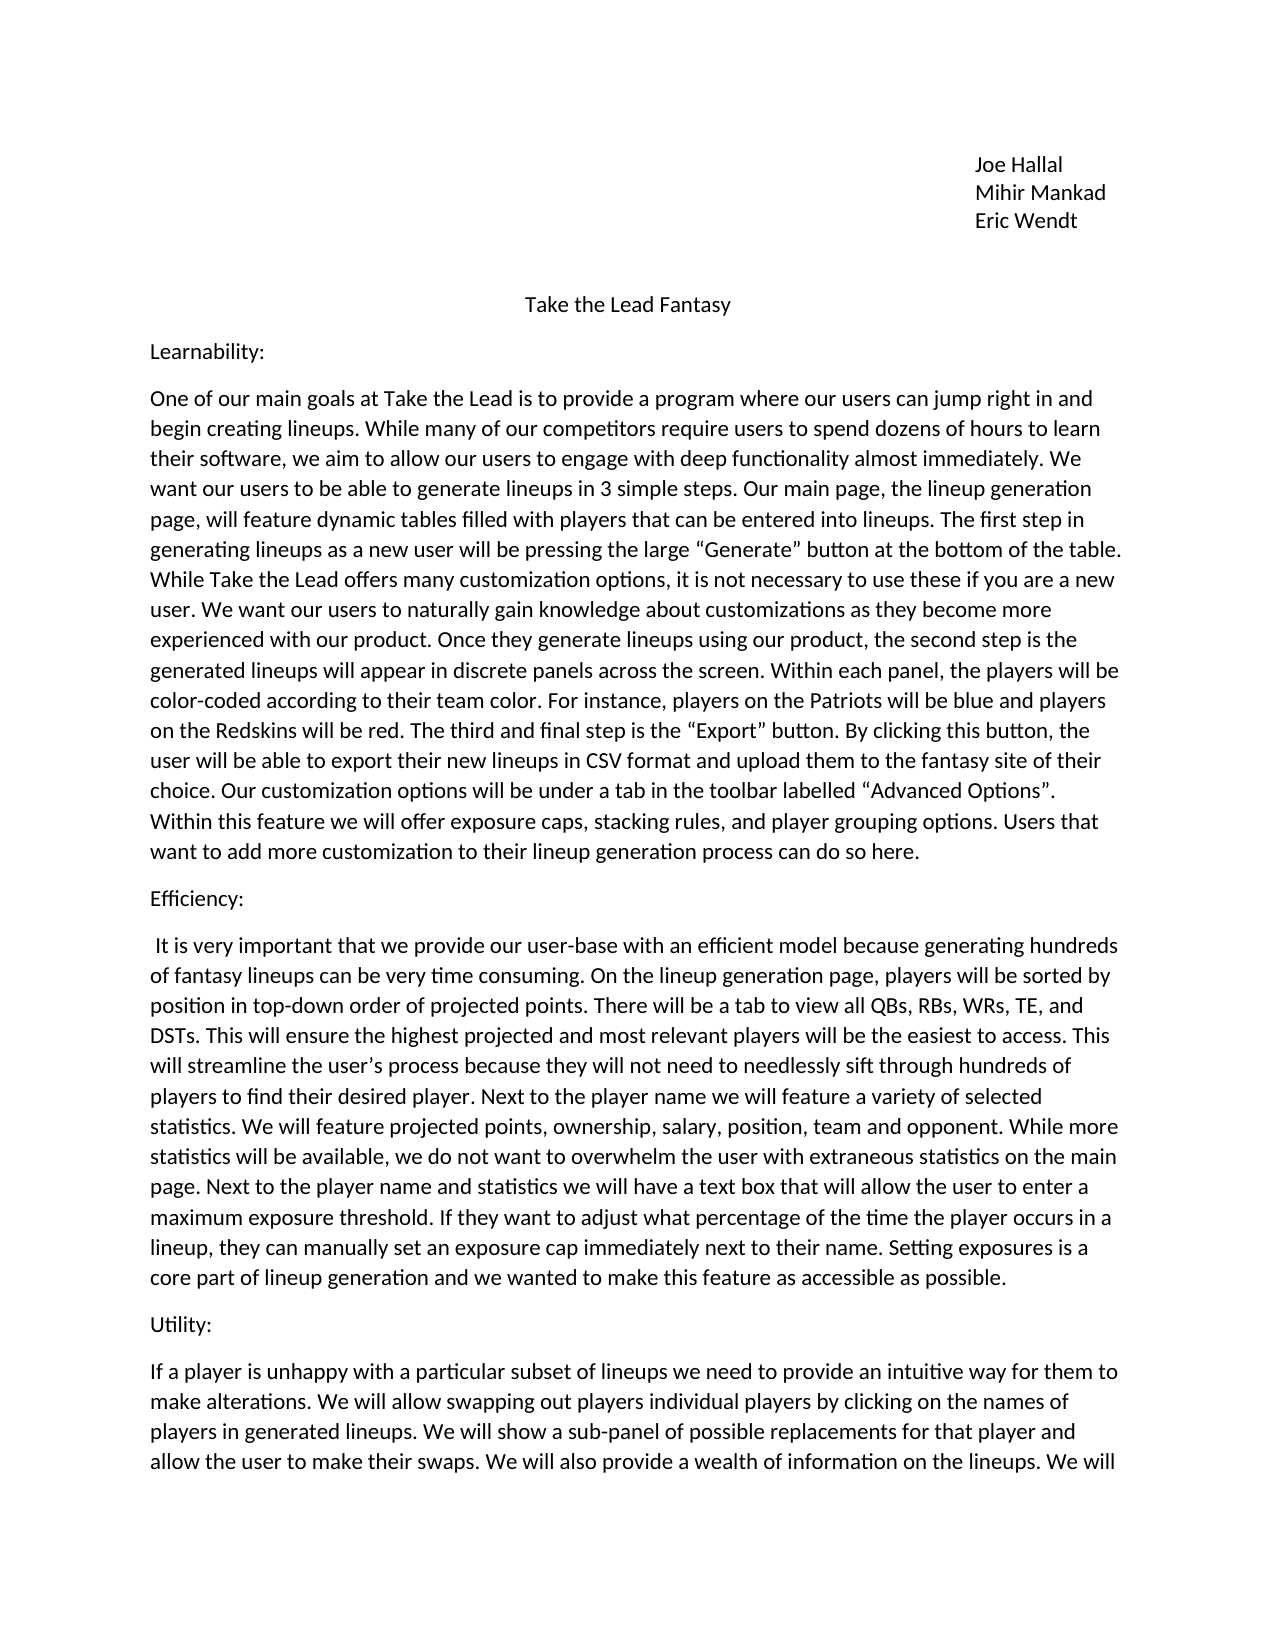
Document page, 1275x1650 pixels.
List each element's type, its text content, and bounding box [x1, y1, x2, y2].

text Efficiency: [150, 884, 1125, 912]
text Mihir Mankad [975, 178, 1125, 206]
text Eric Wendt [975, 206, 1125, 262]
text It is very important that we provide our user-base with an efficient model because generating hundreds of fantasy lineups can be very time consuming. On the lineup generation page, players will be sorted by position in top-down order of projected points. There will be a tab to view all QBs, RBs, WRs, TE, and DSTs. This will ensure the highest projected and most relevant players will be the easiest to access. This will streamline the user’s process because they will not need to needlessly sift through hundreds of players to find their desired player. Next to the player name we will feature a variety of selected statistics. We will feature projected points, ownership, salary, position, team and opponent. While more statistics will be available, we do not want to overwhelm the user with extraneous statistics on the main page. Next to the player name and statistics we will have a text box that will allow the user to enter a maximum exposure threshold. If they want to adjust what percentage of the time the player occurs in a lineup, they can manually set an exposure cap immediately next to their name. Setting exposures is a core part of lineup generation and we wanted to make this feature as accessible as possible. [150, 931, 1125, 1291]
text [150, 1357, 1125, 1475]
text Joe Hallal [900, 150, 1125, 178]
text Learnability: [150, 337, 1125, 365]
text Utility: [150, 1310, 1125, 1338]
text Take the Lead Fantasy [375, 290, 1125, 318]
text One of our main goals at Take the Lead is to provide a program where our users can jump right in and begin creating lineups. While many of our competitors require users to spend dozens of hours to learn their software, we aim to allow our users to engage with deep functionality almost immediately. We want our users to be able to generate lineups in 3 simple steps. Our main page, the lineup generation page, will feature dynamic tables filled with players that can be entered into lineups. The first step in generating lineups as a new user will be pressing the large “Generate” button at the bottom of the table. While Take the Lead offers many customization options, it is not necessary to use these if you are a new user. We want our users to naturally gain knowledge about customizations as they become more experienced with our product. Once they generate lineups using our product, the second step is the generated lineups will appear in discrete panels across the screen. Within each panel, the players will be color-coded according to their team color. For instance, players on the Patriots will be blue and players on the Redskins will be red. The third and final step is the “Export” button. By clicking this button, the user will be able to export their new lineups in CSV format and upload them to the fantasy site of their choice. Our customization options will be under a tab in the toolbar labelled “Advanced Options”. Within this feature we will offer exposure caps, stacking rules, and player grouping options. Users that want to add more customization to their lineup generation process can do so here. [150, 384, 1125, 865]
